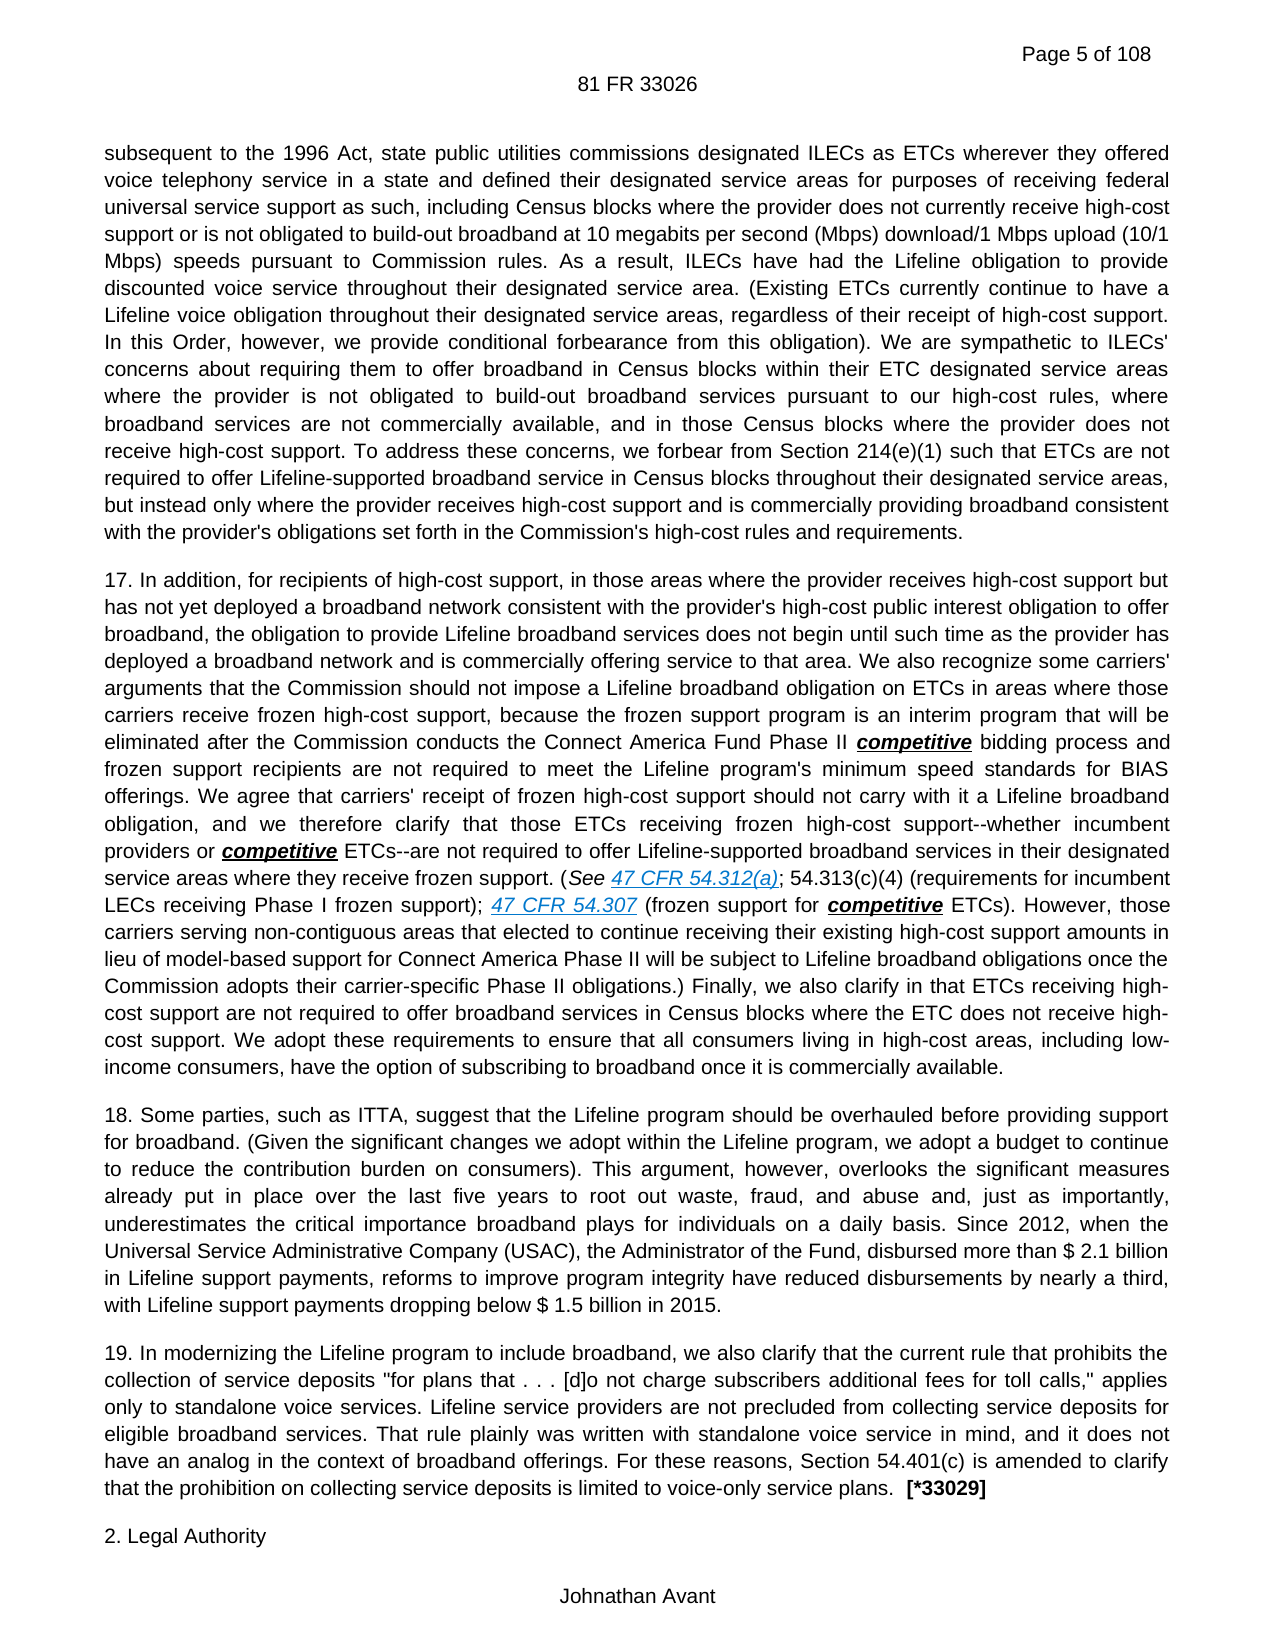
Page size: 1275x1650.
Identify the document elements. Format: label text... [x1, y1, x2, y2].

text 17. In addition, for recipients of high-cost support, in those areas where the provider receives high-cost support but has not yet deployed a broadband network consistent with the provider's high-cost public interest obligation to offer broadband, the obligation to provide Lifeline broadband services does not begin until such time as the provider has deployed a broadband network and is commercially offering service to that area. We also recognize some carriers' arguments that the Commission should not impose a Lifeline broadband obligation on ETCs in areas where those carriers receive frozen high-cost support, because the frozen support program is an interim program that will be eliminated after the Commission conducts the Connect America Fund Phase II competitive bidding process and frozen support recipients are not required to meet the Lifeline program's minimum speed standards for BIAS offerings. We agree that carriers' receipt of frozen high-cost support should not carry with it a Lifeline broadband obligation, and we therefore clarify that those ETCs receiving frozen high-cost support--whether incumbent providers or competitive ETCs--are not required to offer Lifeline-supported broadband services in their designated service areas where they receive frozen support. (See 47 CFR 54.312(a); 54.313(c)(4) (requirements for incumbent LECs receiving Phase I frozen support); 47 CFR 54.307 (frozen support for competitive ETCs). However, those carriers serving non-contiguous areas that elected to continue receiving their existing high-cost support amounts in lieu of model-based support for Connect America Phase II will be subject to Lifeline broadband obligations once the Commission adopts their carrier-specific Phase II obligations.) Finally, we also clarify in that ETCs receiving high-cost support are not required to offer broadband services in Census blocks where the ETC does not receive high-cost support. We adopt these requirements to ensure that all consumers living in high-cost areas, including low-income consumers, have the option of subscribing to broadband once it is commercially available. [104, 564, 1171, 1079]
text 19. In modernizing the Lifeline program to include broadband, we also clarify that the current rule that prohibits the collection of service deposits "for plans that . . . [d]o not charge subscribers additional fees for toll calls," applies only to standalone voice services. Lifeline service providers are not precluded from collecting service deposits for eligible broadband services. That rule plainly was written with standalone voice service in mind, and it does not have an analog in the context of broadband offerings. For these reasons, Section 54.401(c) is amended to clarify that the prohibition on collecting service deposits is limited to voice-only service plans. [*33029] [104, 1337, 1171, 1500]
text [104, 137, 1171, 544]
text 2. Legal Authority [104, 1521, 1171, 1548]
text 18. Some parties, such as ITTA, suggest that the Lifeline program should be overhauled before providing support for broadband. (Given the significant changes we adopt within the Lifeline program, we adopt a budget to continue to reduce the contribution burden on consumers). This argument, however, overlooks the significant measures already put in place over the last five years to root out waste, fraud, and abuse and, just as importantly, underestimates the critical importance broadband plays for individuals on a daily basis. Since 2012, when the Universal Service Administrative Company (USAC), the Administrator of the Fund, disbursed more than $ 2.1 billion in Lifeline support payments, reforms to improve program integrity have reduced disbursements by nearly a third, with Lifeline support payments dropping below $ 1.5 billion in 2015. [104, 1100, 1171, 1317]
